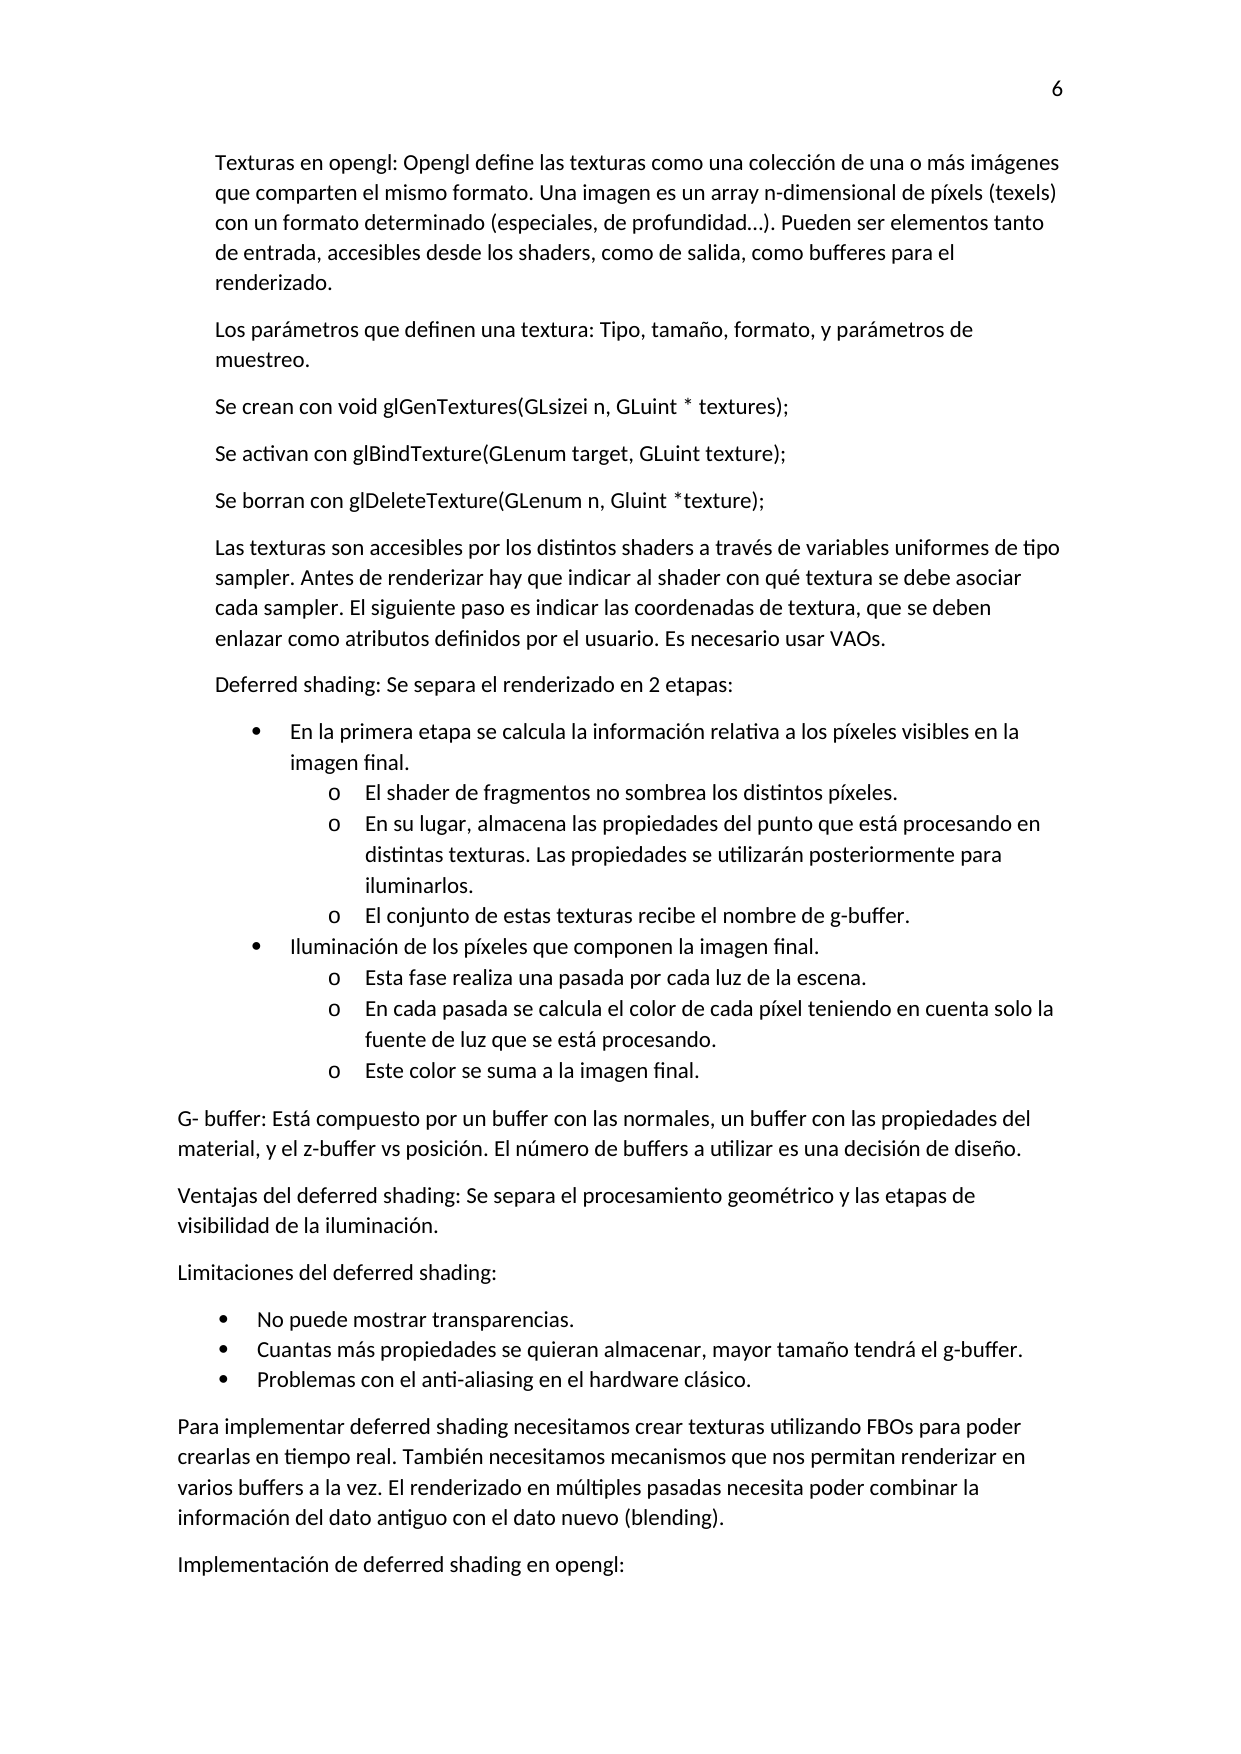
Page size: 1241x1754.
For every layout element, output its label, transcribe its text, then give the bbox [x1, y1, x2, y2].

list Cuantas más propiedades se quieran almacenar, mayor tamaño tendrá el g-buffer. [219, 1335, 1063, 1363]
list En su lugar, almacena las propiedades del punto que está procesando en distintas texturas. Las propiedades se utilizarán posteriormente para iluminarlos. [327, 809, 1063, 899]
text Se crean con void glGenTextures(GLsizei n, GLuint * textures); [215, 392, 1063, 420]
list Problemas con el anti-aliasing en el hardware clásico. [219, 1365, 1063, 1393]
list El conjunto de estas texturas recibe el nombre de g-buffer. [327, 901, 1063, 930]
text Deferred shading: Se separa el renderizado en 2 etapas: [215, 671, 1063, 698]
text Los parámetros que definen una textura: Tipo, tamaño, formato, y parámetros de muestreo. [215, 315, 1063, 373]
list En la primera etapa se calcula la información relativa a los píxeles visibles en la imagen final. [252, 717, 1063, 776]
list Esta fase realiza una pasada por cada luz de la escena. [327, 963, 1063, 992]
text Ventajas del deferred shading: Se separa el procesamiento geométrico y las etapas de visibilidad de la iluminación. [177, 1181, 1063, 1239]
text Implementación de deferred shading en opengl: [177, 1550, 1063, 1578]
text G- buffer: Está compuesto por un buffer con las normales, un buffer con las propiedades del material, y el z-buffer vs posición. El número de buffers a utilizar es una decisión de diseño. [177, 1104, 1063, 1162]
text Para implementar deferred shading necesitamos crear texturas utilizando FBOs para poder crearlas en tiempo real. También necesitamos mecanismos que nos permitan renderizar en varios buffers a la vez. El renderizado en múltiples pasadas necesita poder combinar la información del dato antiguo con el dato nuevo (blending). [177, 1412, 1063, 1531]
list El shader de fragmentos no sombrea los distintos píxeles. [327, 778, 1063, 807]
text Se borran con glDeleteTexture(GLenum n, Gluint *texture); [215, 486, 1063, 514]
list Este color se suma a la imagen final. [327, 1056, 1063, 1085]
list Iluminación de los píxeles que componen la imagen final. [252, 932, 1063, 961]
text Texturas en opengl: Opengl define las texturas como una colección de una o más imágenes que comparten el mismo formato. Una imagen es un array n-dimensional de píxels (texels) con un formato determinado (especiales, de profundidad…). Pueden ser elementos tanto de entrada, accesibles desde los shaders, como de salida, como bufferes para el renderizado. [215, 148, 1063, 296]
list No puede mostrar transparencias. [219, 1305, 1063, 1333]
text Se activan con glBindTexture(GLenum target, GLuint texture); [215, 439, 1063, 467]
text Limitaciones del deferred shading: [177, 1258, 1063, 1286]
text Las texturas son accesibles por los distintos shaders a través de variables uniformes de tipo sampler. Antes de renderizar hay que indicar al shader con qué textura se debe asociar cada sampler. El siguiente paso es indicar las coordenadas de textura, que se deben enlazar como atributos definidos por el usuario. Es necesario usar VAOs. [215, 533, 1063, 652]
list En cada pasada se calcula el color de cada píxel teniendo en cuenta solo la fuente de luz que se está procesando. [327, 994, 1063, 1053]
